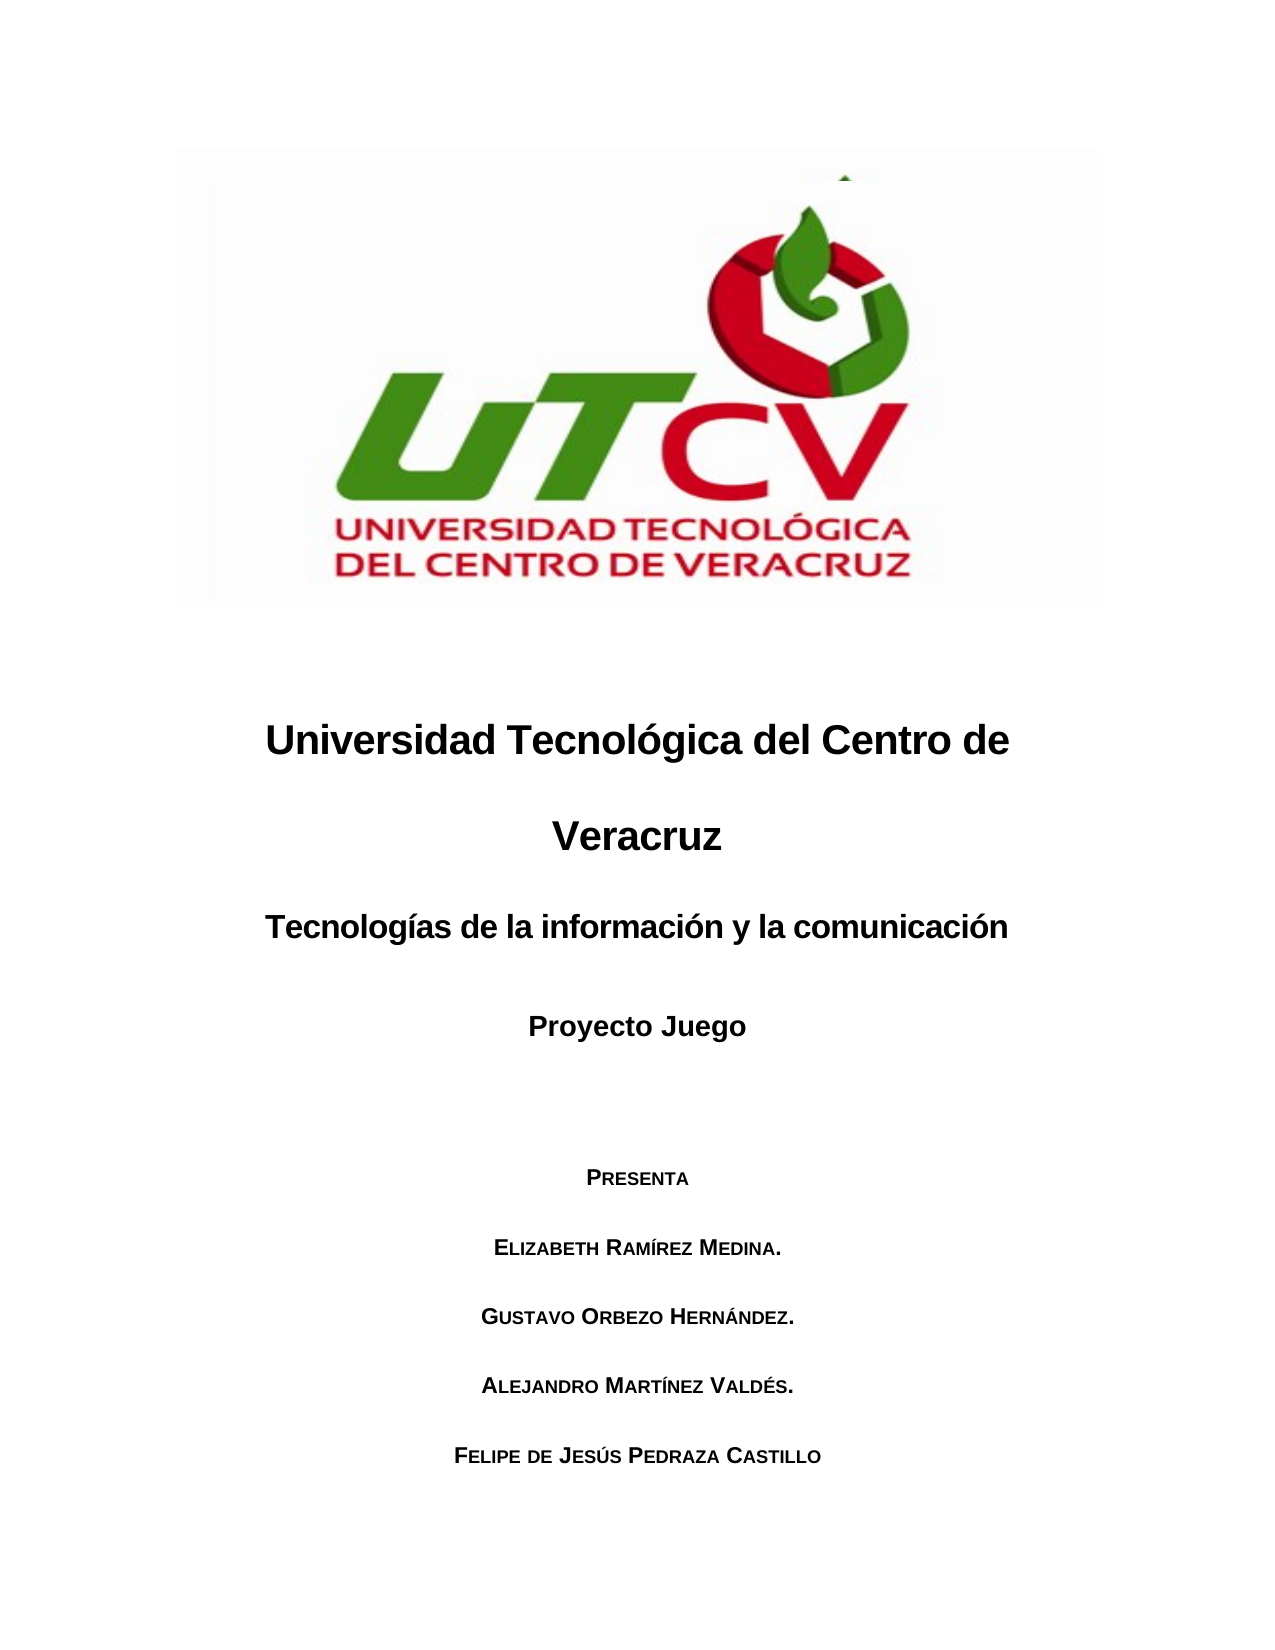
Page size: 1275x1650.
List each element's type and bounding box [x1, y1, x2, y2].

picture [177, 148, 1098, 608]
